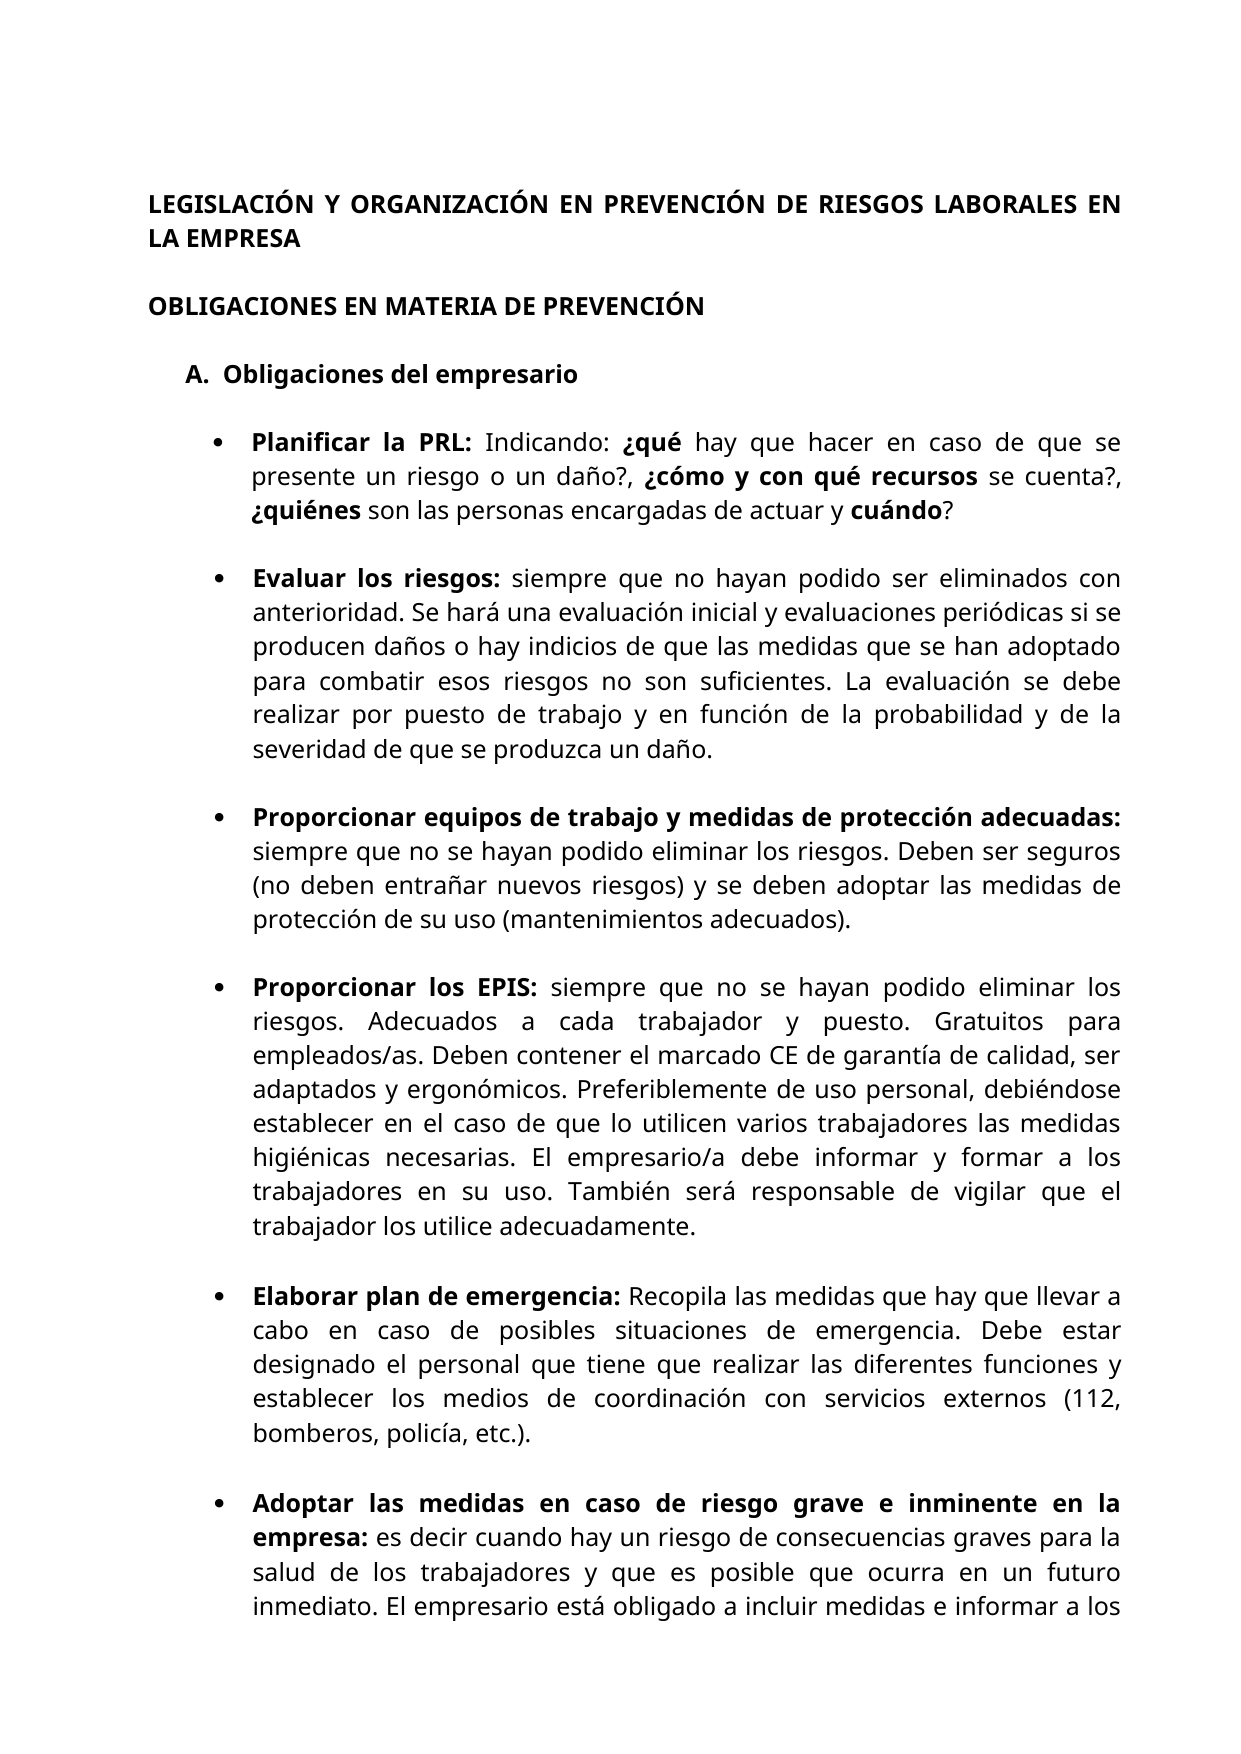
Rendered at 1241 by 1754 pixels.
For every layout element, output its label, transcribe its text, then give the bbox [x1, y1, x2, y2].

list Proporcionar los EPIS: siempre que no se hayan podido eliminar los riesgos. Adecuados a cada trabajador y puesto. Gratuitos para empleados/as. Deben contener el marcado CE de garantía de calidad, ser adaptados y ergonómicos. Preferiblemente de uso personal, debiéndose establecer en el caso de que lo utilicen varios trabajadores las medidas higiénicas necesarias. El empresario/a debe informar y formar a los trabajadores en su uso. También será responsable de vigilar que el trabajador los utilice adecuadamente. [215, 970, 1122, 1242]
list Planificar la PRL: Indicando: ¿qué hay que hacer en caso de que se presente un riesgo o un daño?, ¿cómo y con qué recursos se cuenta?, ¿quiénes son las personas encargadas de actuar y cuándo? [213, 425, 1122, 527]
text OBLIGACIONES EN MATERIA DE PREVENCIÓN [148, 288, 1122, 322]
list Elaborar plan de emergencia: Recopila las medidas que hay que llevar a cabo en caso de posibles situaciones de emergencia. Debe estar designado el personal que tiene que realizar las diferentes funciones y establecer los medios de coordinación con servicios externos (112, bomberos, policía, etc.). [215, 1279, 1122, 1449]
list Evaluar los riesgos: siempre que no hayan podido ser eliminados con anterioridad. Se hará una evaluación inicial y evaluaciones periódicas si se producen daños o hay indicios de que las medidas que se han adoptado para combatir esos riesgos no son suficientes. La evaluación se debe realizar por puesto de trabajo y en función de la probabilidad y de la severidad de que se produzca un daño. [215, 561, 1122, 765]
text LEGISLACIÓN Y ORGANIZACIÓN EN PREVENCIÓN DE RIESGOS LABORALES EN LA EMPRESA [148, 186, 1122, 254]
list Obligaciones del empresario [185, 357, 1122, 391]
list Proporcionar equipos de trabajo y medidas de protección adecuadas: siempre que no se hayan podido eliminar los riesgos. Deben ser seguros (no deben entrañar nuevos riesgos) y se deben adoptar las medidas de protección de su uso (mantenimientos adecuados). [215, 799, 1122, 936]
